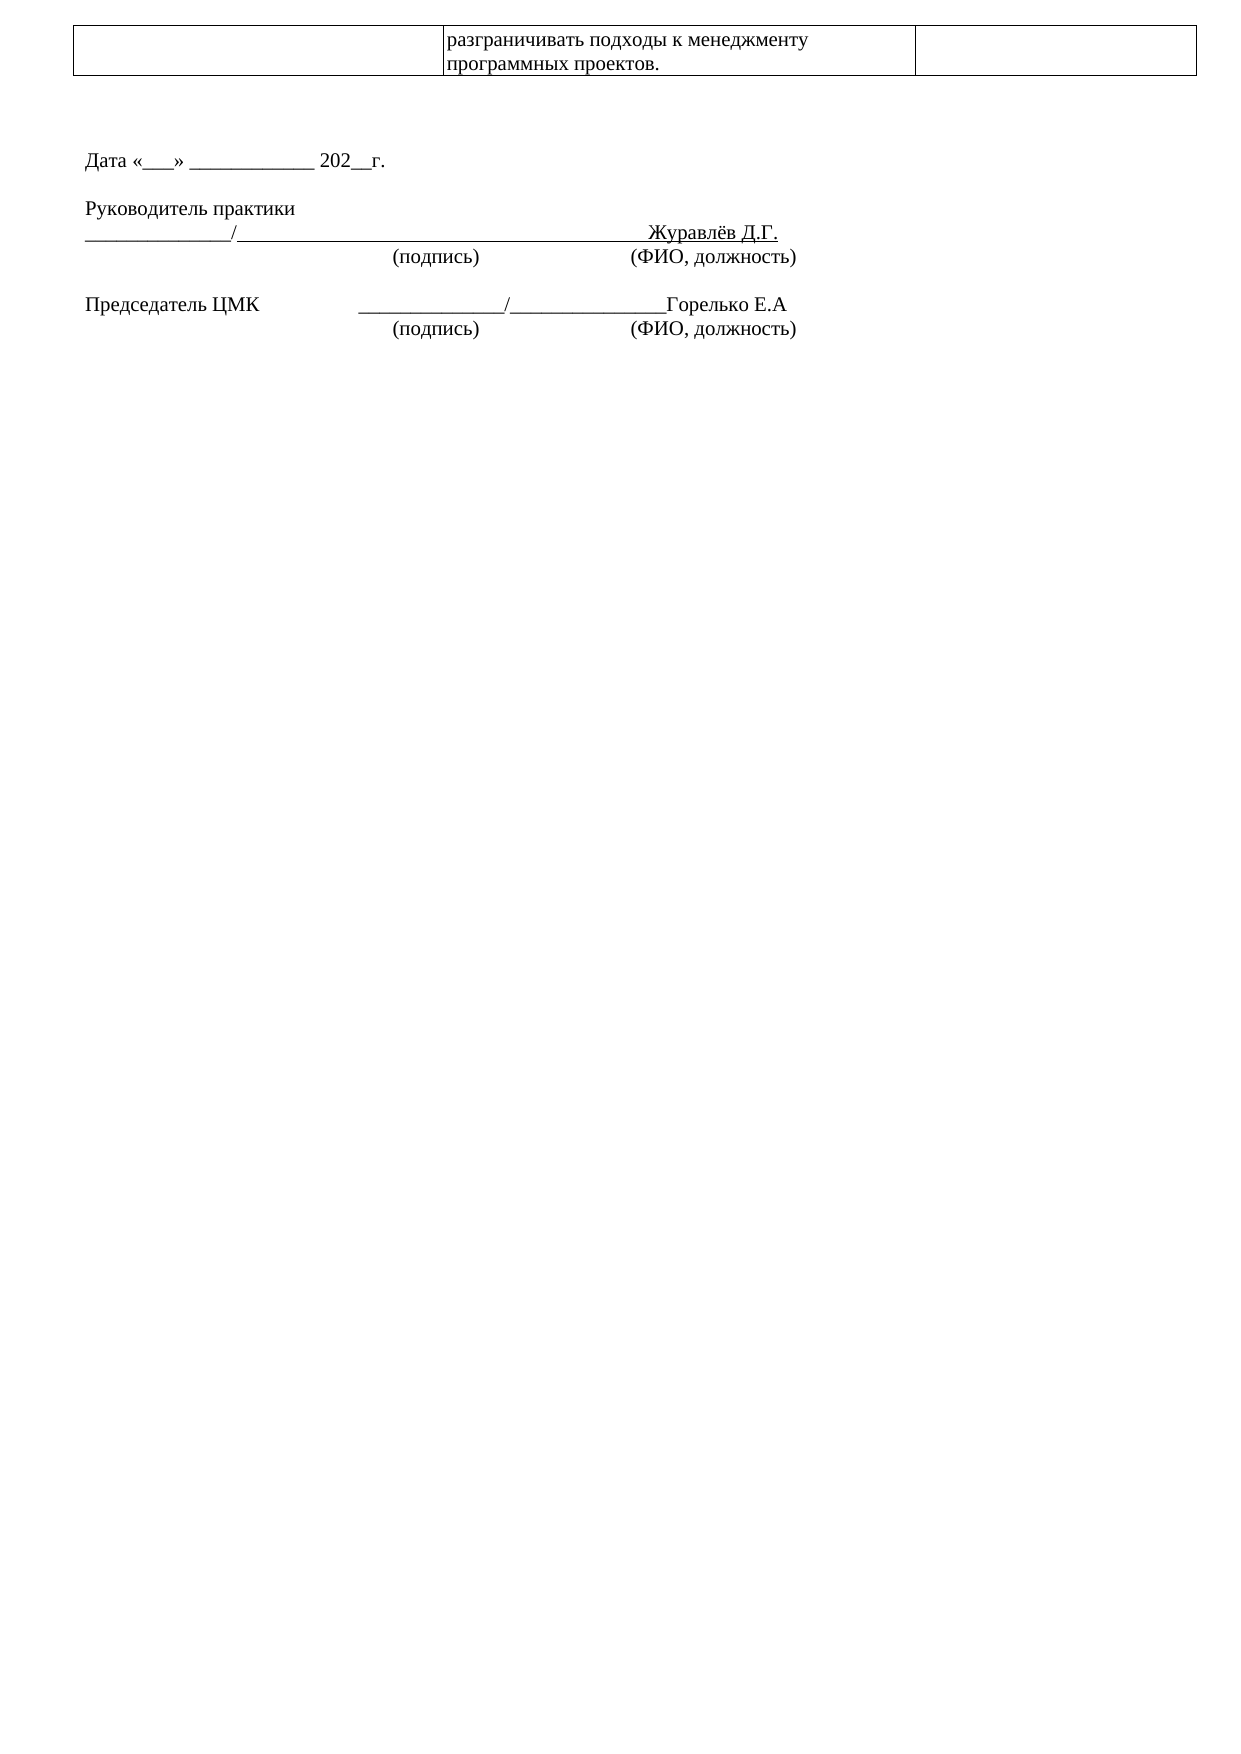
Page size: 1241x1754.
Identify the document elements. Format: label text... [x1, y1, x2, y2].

text Председатель ЦМК ______________/_______________Горелько Е.А [85, 292, 1152, 316]
text Руководитель практики [85, 196, 1152, 220]
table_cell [916, 26, 1196, 74]
text (подпись) (ФИО, должность) [85, 244, 1137, 268]
text Дата «___» ____________ 202__г. [85, 148, 1152, 172]
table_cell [74, 26, 443, 74]
text (подпись) (ФИО, должность) [85, 316, 1137, 340]
text ______________/ Журавлёв Д.Г. [85, 220, 1152, 244]
